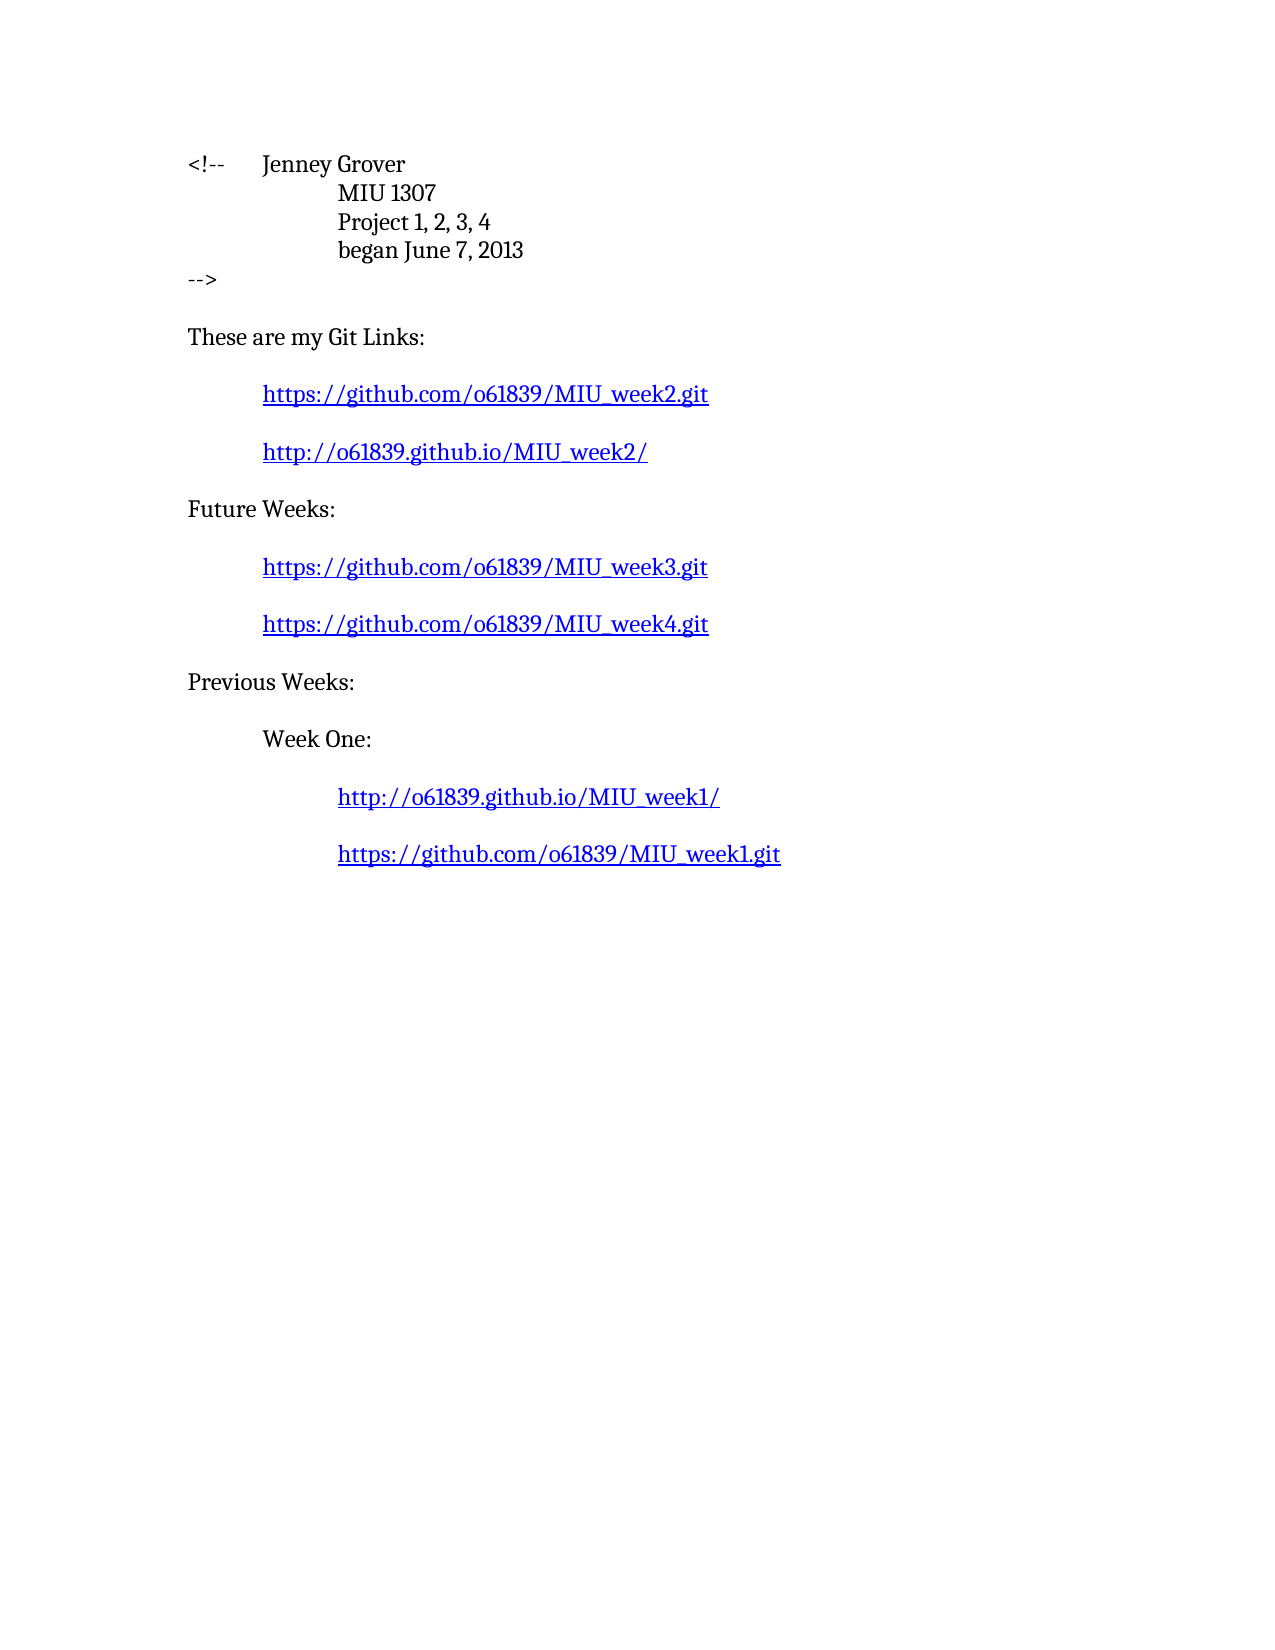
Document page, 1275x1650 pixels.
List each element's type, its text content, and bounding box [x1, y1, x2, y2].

text Previous Weeks: [187, 667, 1087, 696]
text <!-- Jenney Grover [187, 150, 1087, 179]
text Week One: [187, 725, 1087, 754]
text These are my Git Links: [187, 322, 1087, 351]
text https://github.com/o61839/MIU_week1.git [187, 840, 1087, 869]
text Future Weeks: [187, 495, 1087, 524]
text Project 1, 2, 3, 4 [187, 207, 1087, 236]
text http://o61839.github.io/MIU_week1/ [187, 782, 1087, 811]
text began June 7, 2013 [187, 236, 1087, 265]
text --> [187, 265, 1087, 294]
text MIU 1307 [187, 179, 1087, 207]
text https://github.com/o61839/MIU_week4.git [187, 610, 1087, 639]
text https://github.com/o61839/MIU_week3.git [187, 552, 1087, 581]
text http://o61839.github.io/MIU_week2/ [187, 437, 1087, 466]
text https://github.com/o61839/MIU_week2.git [187, 380, 1087, 409]
